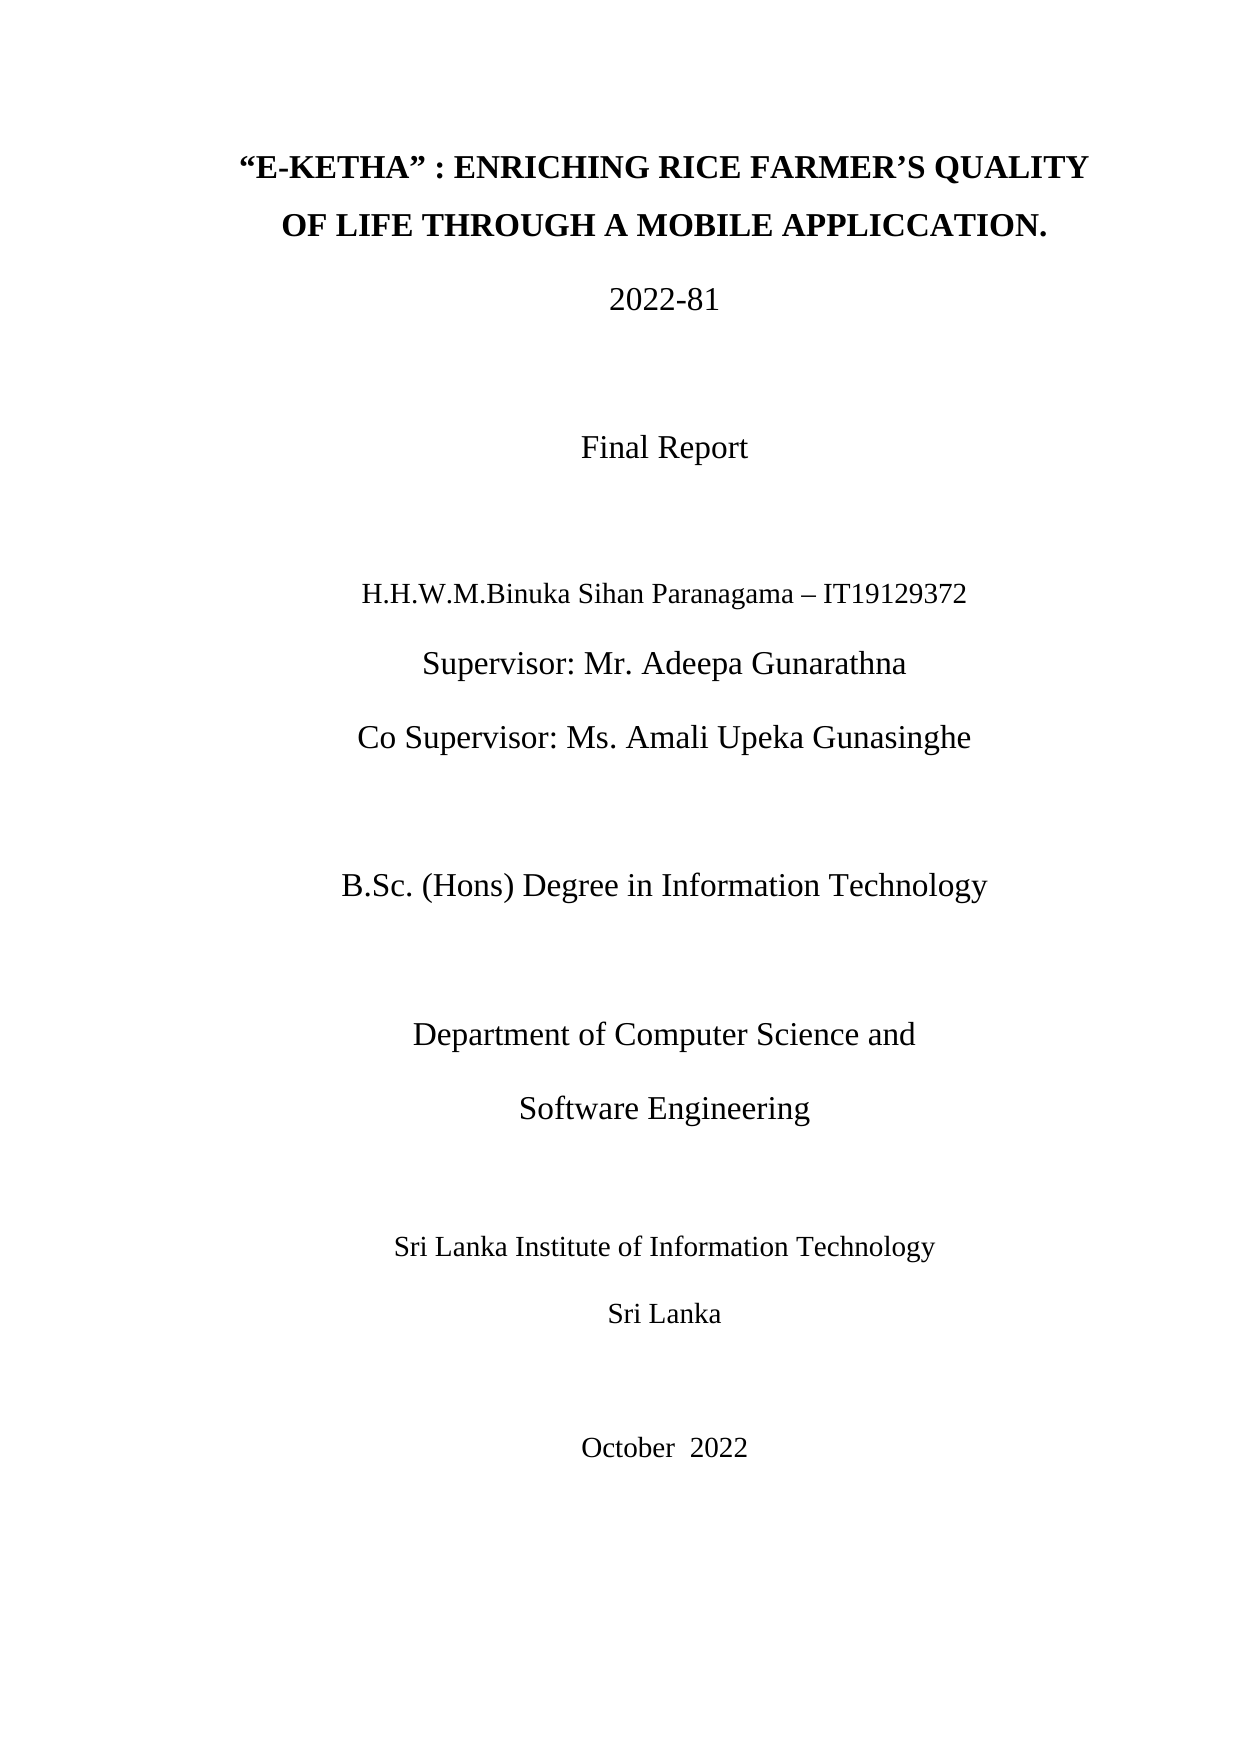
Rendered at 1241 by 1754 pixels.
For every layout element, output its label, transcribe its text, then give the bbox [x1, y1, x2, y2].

text Co Supervisor: Ms. Amali Upeka Gunasinghe [236, 717, 1092, 756]
text H.H.W.M.Binuka Sihan Paranagama – IT19129372 [236, 576, 1092, 609]
text Department of Computer Science and [236, 1014, 1092, 1052]
text 2022-81 [236, 279, 1092, 318]
text October 2022 [236, 1430, 1092, 1464]
text Supervisor: Mr. Adeepa Gunarathna [236, 643, 1092, 681]
text Final Report [236, 428, 1092, 466]
text “E-KETHA” : ENRICHING RICE FARMER’S QUALITY OF LIFE THROUGH A MOBILE APPLICCATION. [236, 148, 1092, 243]
text Software Engineering [236, 1088, 1092, 1126]
text B.Sc. (Hons) Degree in Information Technology [236, 866, 1092, 904]
text Sri Lanka [236, 1296, 1092, 1330]
text Sri Lanka Institute of Information Technology [236, 1229, 1092, 1263]
